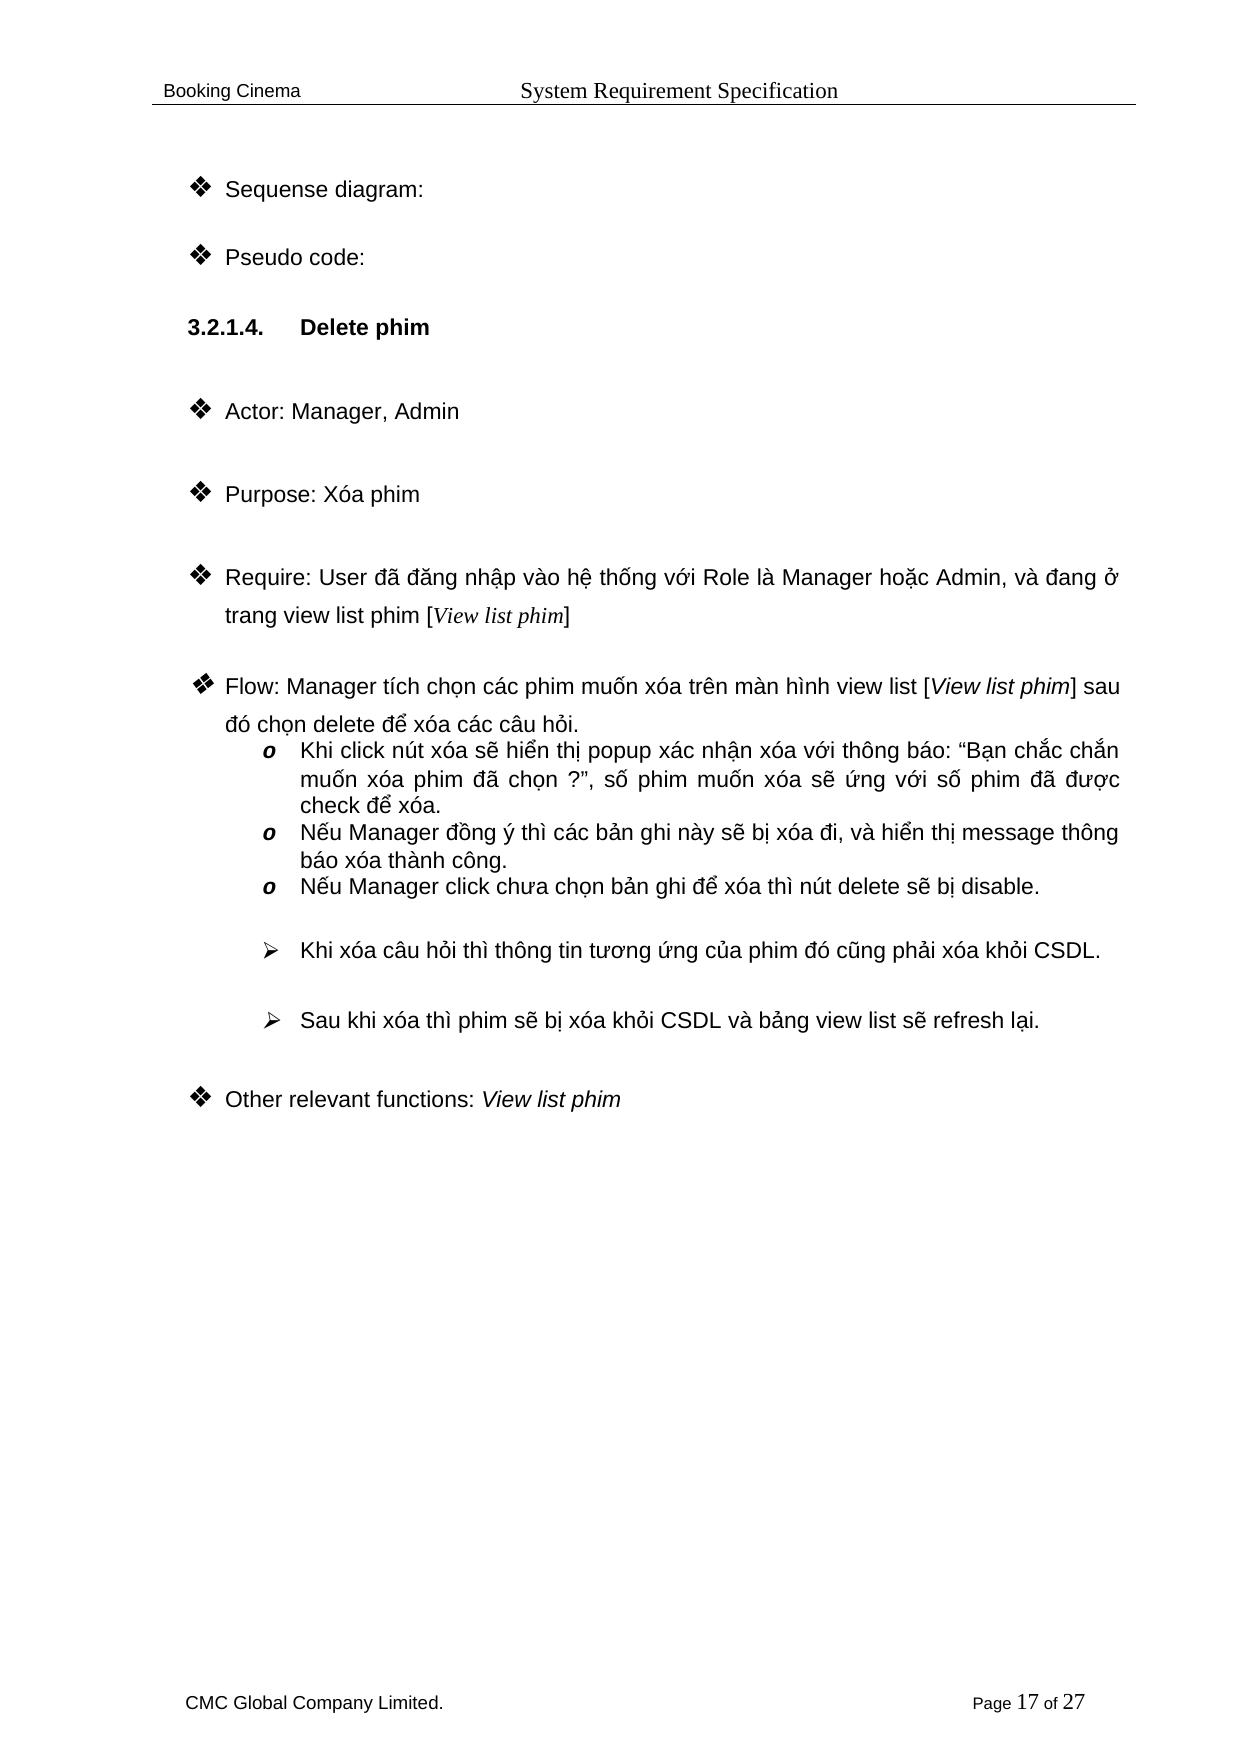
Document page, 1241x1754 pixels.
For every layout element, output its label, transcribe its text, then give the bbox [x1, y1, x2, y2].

list Pseudo code: [187, 223, 1120, 282]
list Require: User đã đăng nhập vào hệ thống với Role là Manager hoặc Admin, và đang ở trang view list phim [View list phim] [187, 542, 1120, 628]
list Delete phim [187, 314, 1120, 341]
list Nếu Manager click chưa chọn bản ghi để xóa thì nút delete sẽ bị disable. [262, 873, 1120, 901]
list Khi click nút xóa sẽ hiển thị popup xác nhận xóa với thông báo: “Bạn chắc chắn muốn xóa phim đã chọn ?”, số phim muốn xóa sẽ ứng với số phim đã được check để xóa. [262, 737, 1120, 818]
list Actor: Manager, Admin [187, 377, 1120, 436]
list Khi xóa câu hỏi thì thông tin tương ứng của phim đó cũng phải xóa khỏi CSDL. [262, 924, 1120, 971]
list Purpose: Xóa phim [187, 459, 1120, 519]
list Other relevant functions: View list phim [187, 1064, 1120, 1124]
list Sau khi xóa thì phim sẽ bị xóa khỏi CSDL và bảng view list sẽ refresh lại. [262, 994, 1120, 1041]
list Flow: Manager tích chọn các phim muốn xóa trên màn hình view list [View list phim] sau đó chọn delete để xóa các câu hỏi. [187, 651, 1120, 737]
list Nếu Manager đồng ý thì các bản ghi này sẽ bị xóa đi, và hiển thị message thông báo xóa thành công. [262, 818, 1120, 873]
list Sequense diagram: [187, 154, 1120, 214]
